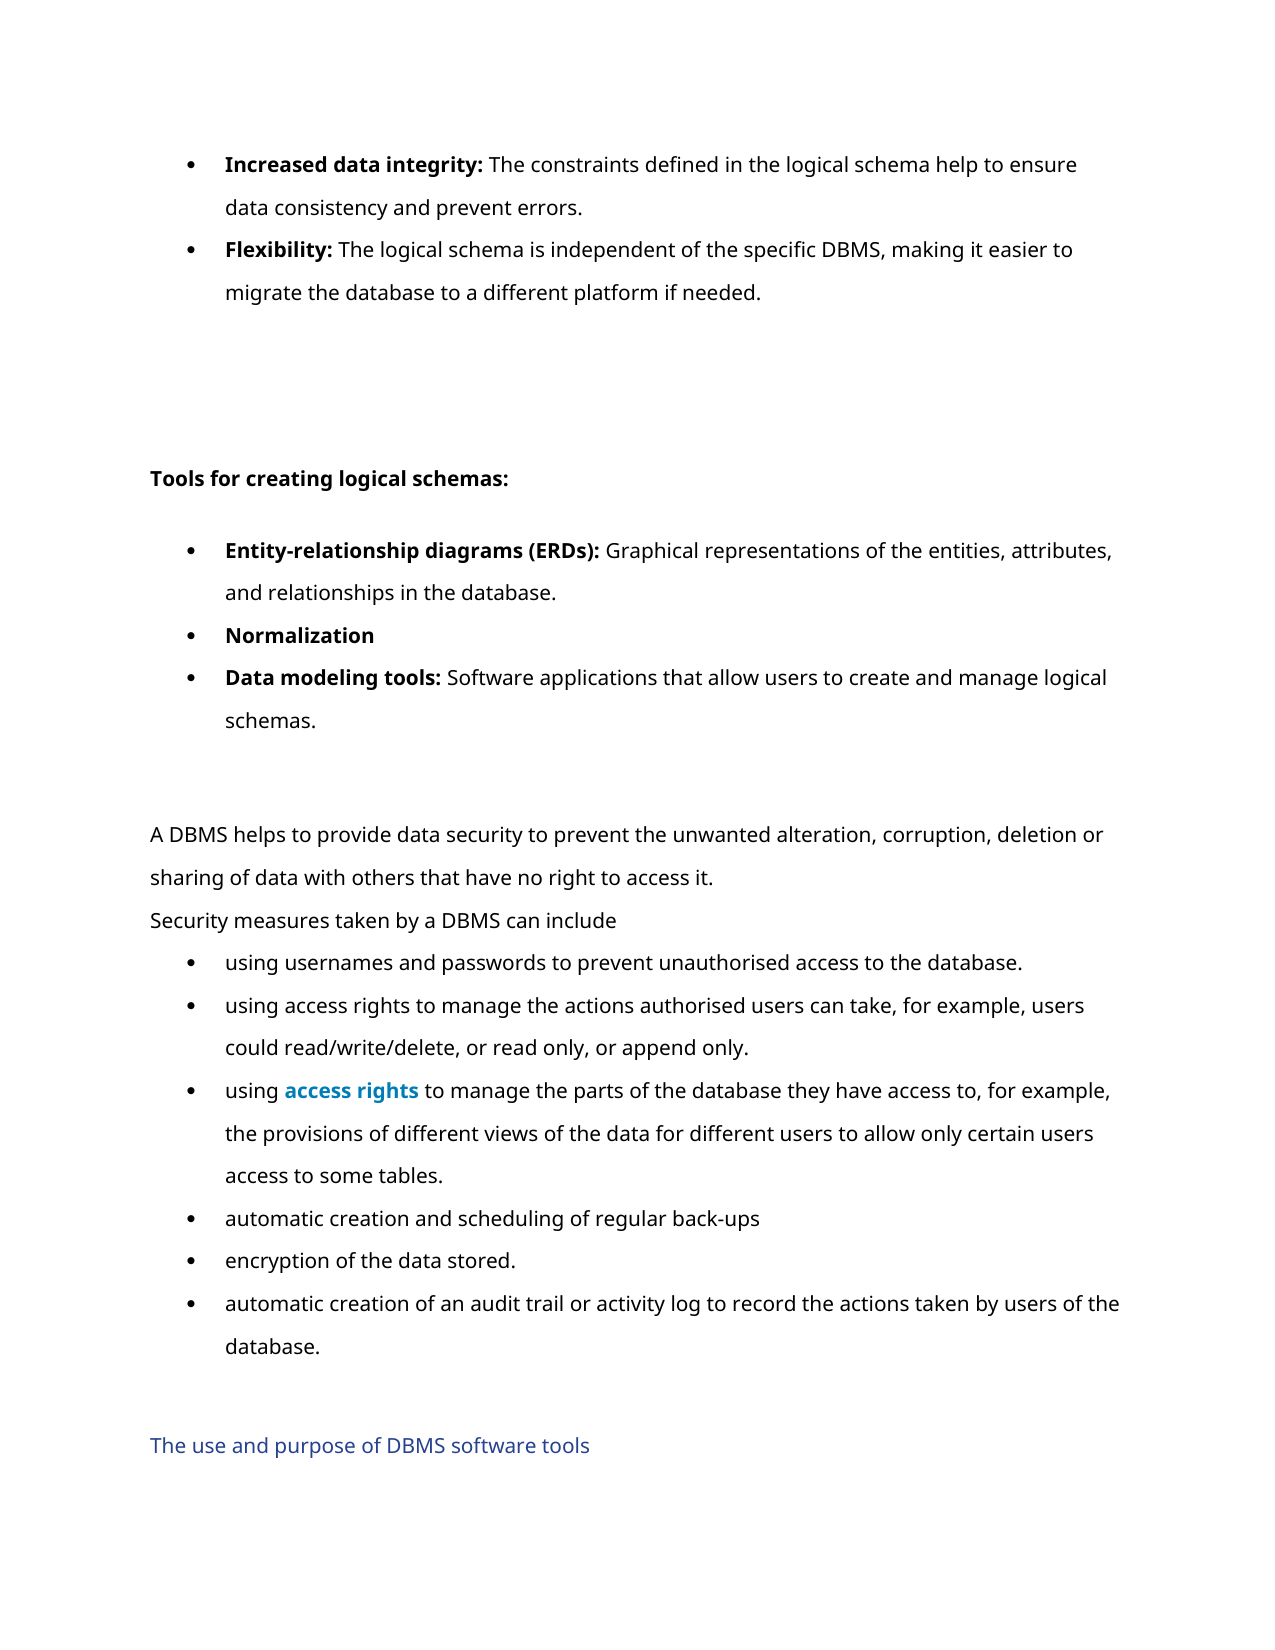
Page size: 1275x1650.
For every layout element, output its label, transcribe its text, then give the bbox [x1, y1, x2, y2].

list automatic creation and scheduling of regular back-ups [187, 1204, 1125, 1232]
list automatic creation of an audit trail or activity log to record the actions taken by users of the database. [187, 1289, 1125, 1360]
list Entity-relationship diagrams (ERDs): Graphical representations of the entities, attributes, and relationships in the database. [187, 536, 1125, 607]
list using access rights to manage the actions authorised users can take, for example, users could read/write/delete, or read only, or append only. [187, 991, 1125, 1062]
text Tools for creating logical schemas: [150, 464, 1125, 492]
list using usernames and passwords to prevent unauthorised access to the database. [187, 948, 1125, 977]
list Increased data integrity: The constraints defined in the logical schema help to ensure data consistency and prevent errors. [187, 150, 1125, 221]
text Security measures taken by a DBMS can include [150, 906, 1125, 934]
text The use and purpose of DBMS software tools [150, 1431, 1125, 1460]
list encryption of the data stored. [187, 1247, 1125, 1275]
list using access rights to manage the parts of the database they have access to, for example, the provisions of different views of the data for different users to allow only certain users access to some tables. [187, 1076, 1125, 1190]
text A DBMS helps to provide data security to prevent the unwanted alteration, corruption, deletion or sharing of data with others that have no right to access it. [150, 821, 1125, 892]
list Flexibility: The logical schema is independent of the specific DBMS, making it easier to migrate the database to a different platform if needed. [187, 235, 1125, 306]
list Normalization [187, 621, 1125, 649]
list Data modeling tools: Software applications that allow users to create and manage logical schemas. [187, 663, 1125, 734]
